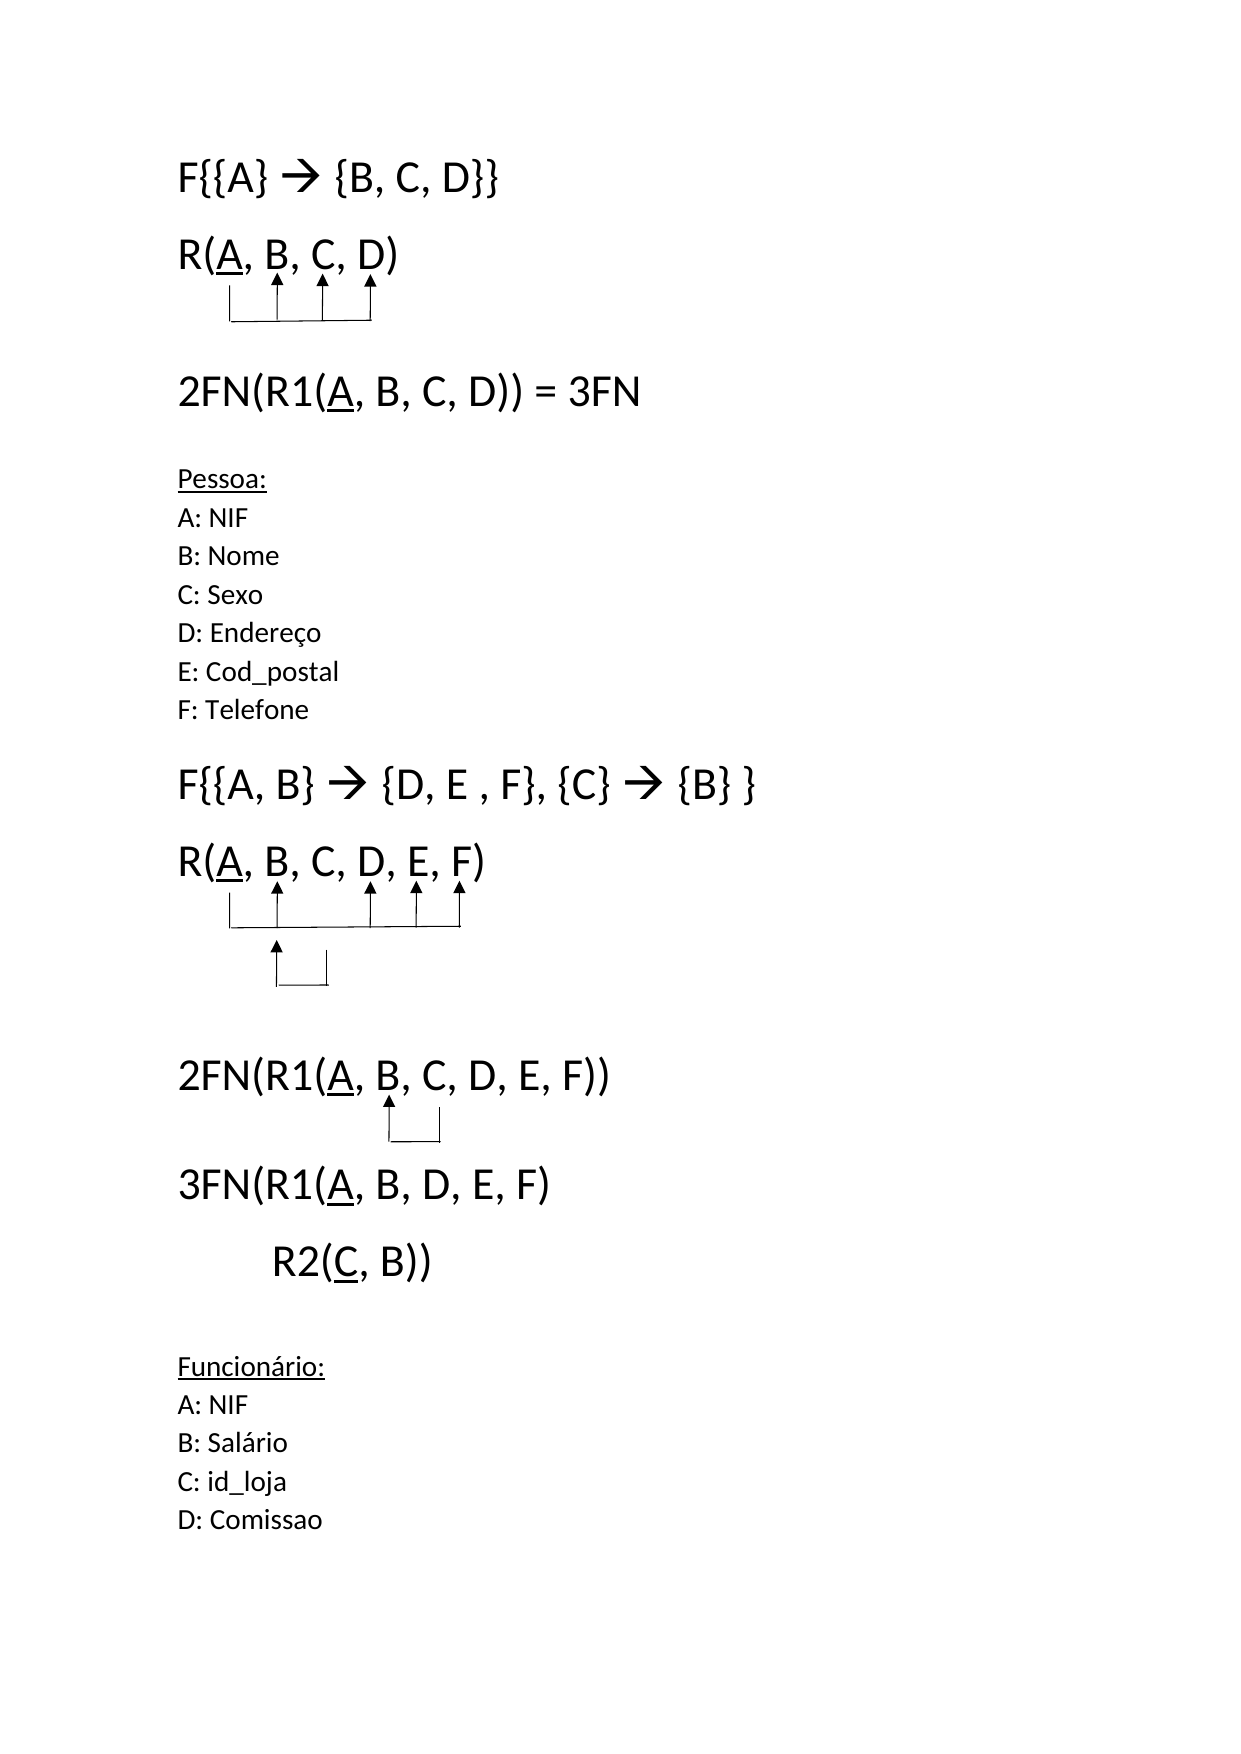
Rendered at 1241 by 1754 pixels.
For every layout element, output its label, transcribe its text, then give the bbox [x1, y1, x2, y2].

text E: Cod_postal [177, 653, 1063, 688]
text 2FN(R1(A, B, C, D)) = 3FN [177, 362, 1063, 418]
text R(A, B, C, D) [177, 224, 1063, 281]
text D: Comissao [177, 1501, 1063, 1537]
text Pessoa: [177, 461, 1063, 496]
text 3FN(R1(A, B, D, E, F) [177, 1155, 1063, 1211]
text R(A, B, C, D, E, F) [177, 832, 1063, 888]
text B: Nome [177, 537, 1063, 573]
text B: Salário [177, 1424, 1063, 1460]
text R2(C, B)) [177, 1232, 1063, 1288]
text C: Sexo [177, 576, 1063, 612]
text Funcionário: [177, 1348, 1063, 1383]
text F{{A, B} {D, E , F}, {C} {B} } [177, 755, 1063, 811]
text F{{A} {B, C, D}} [177, 148, 1063, 203]
text C: id_loja [177, 1463, 1063, 1499]
text 2FN(R1(A, B, C, D, E, F)) [177, 1046, 1063, 1102]
text D: Endereço [177, 614, 1063, 650]
text A: NIF [177, 1386, 1063, 1422]
text A: NIF [177, 499, 1063, 535]
text F: Telefone [177, 691, 1063, 727]
